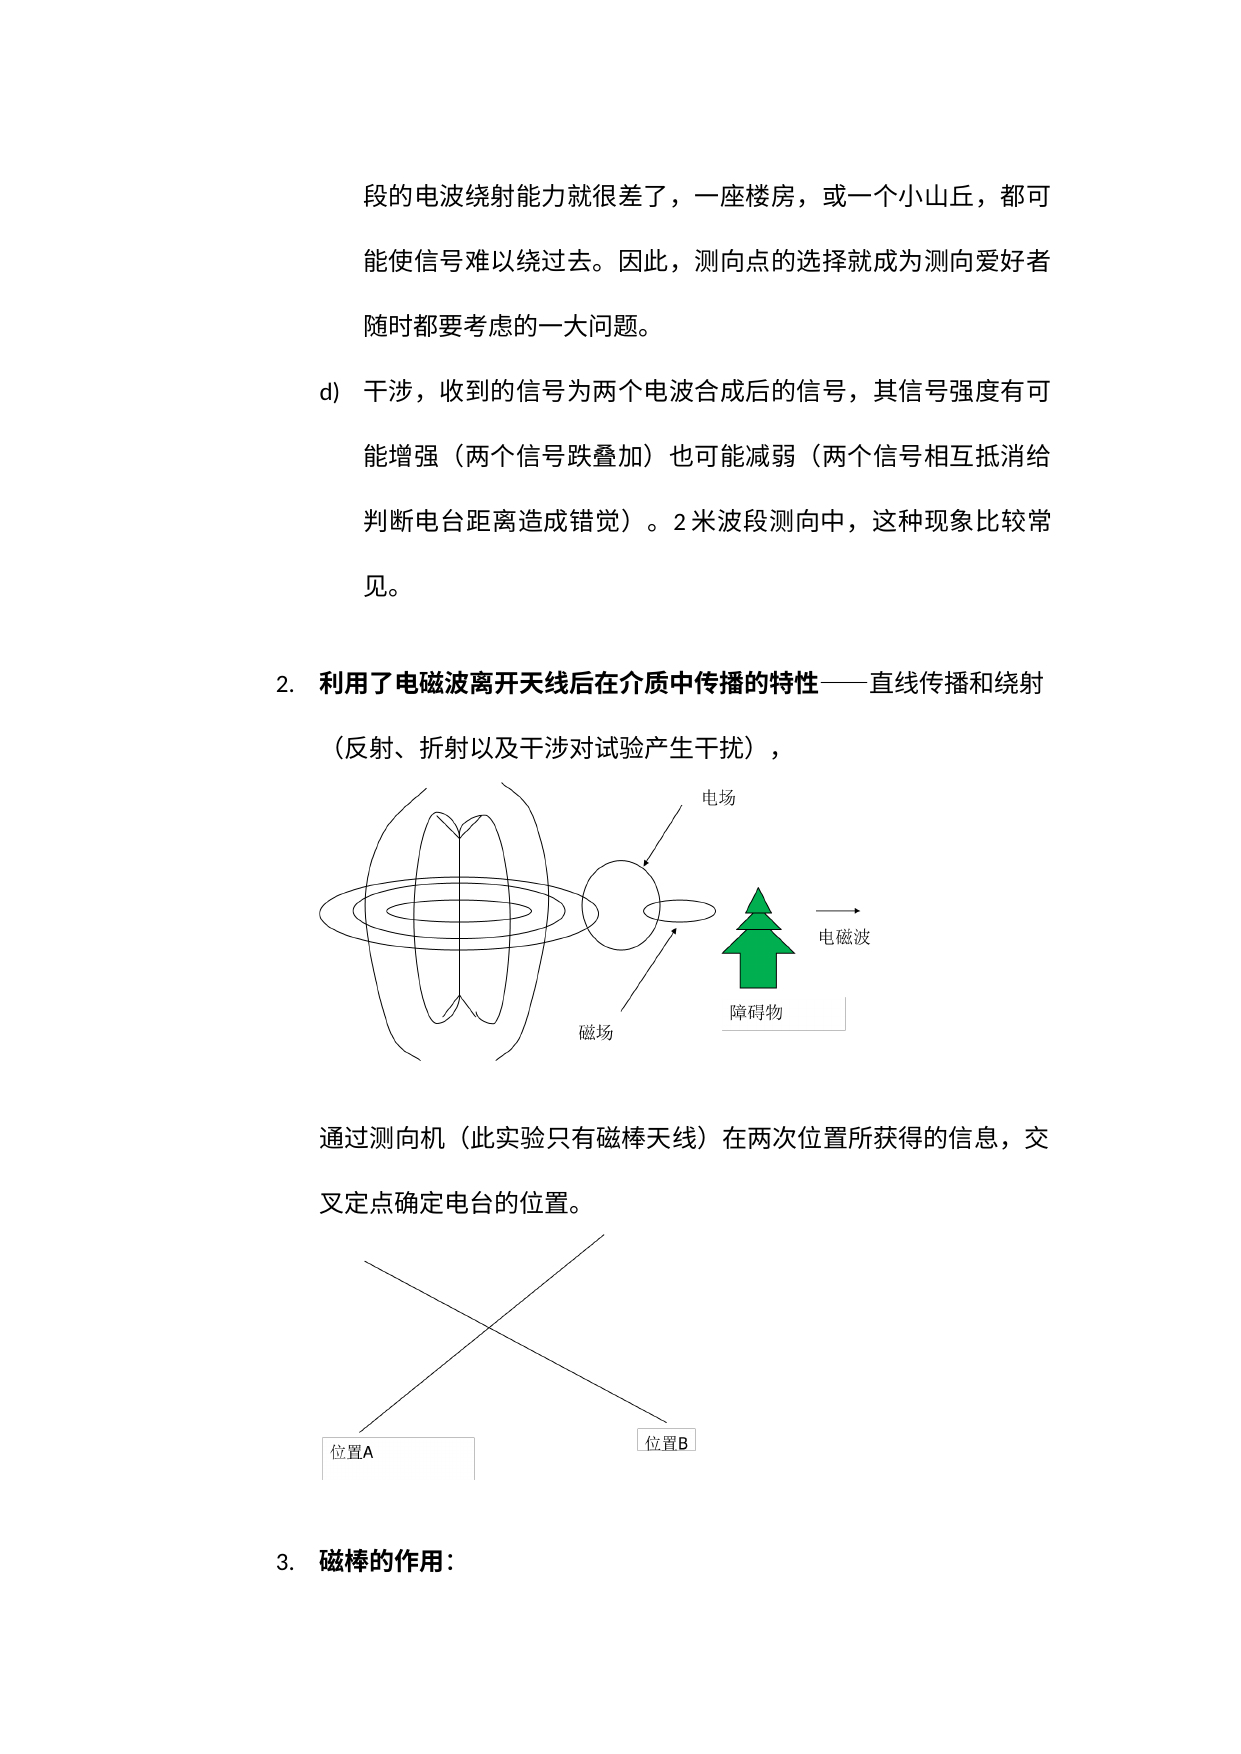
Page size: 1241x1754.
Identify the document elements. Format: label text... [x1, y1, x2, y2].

list 干涉，收到的信号为两个电波合成后的信号，其信号强度有可能增强（两个信号跌叠加）也可能减弱（两个信号相互抵消给判断电台距离造成错觉）。2米波段测向中，这种现象比较常见。 [319, 357, 1053, 617]
list 磁棒的作用： [276, 1527, 1053, 1592]
picture [319, 779, 899, 1061]
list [319, 162, 1053, 357]
list 通过测向机（此实验只有磁棒天线）在两次位置所获得的信息，交叉定点确定电台的位置。 [319, 1104, 1053, 1234]
picture [319, 1234, 698, 1480]
